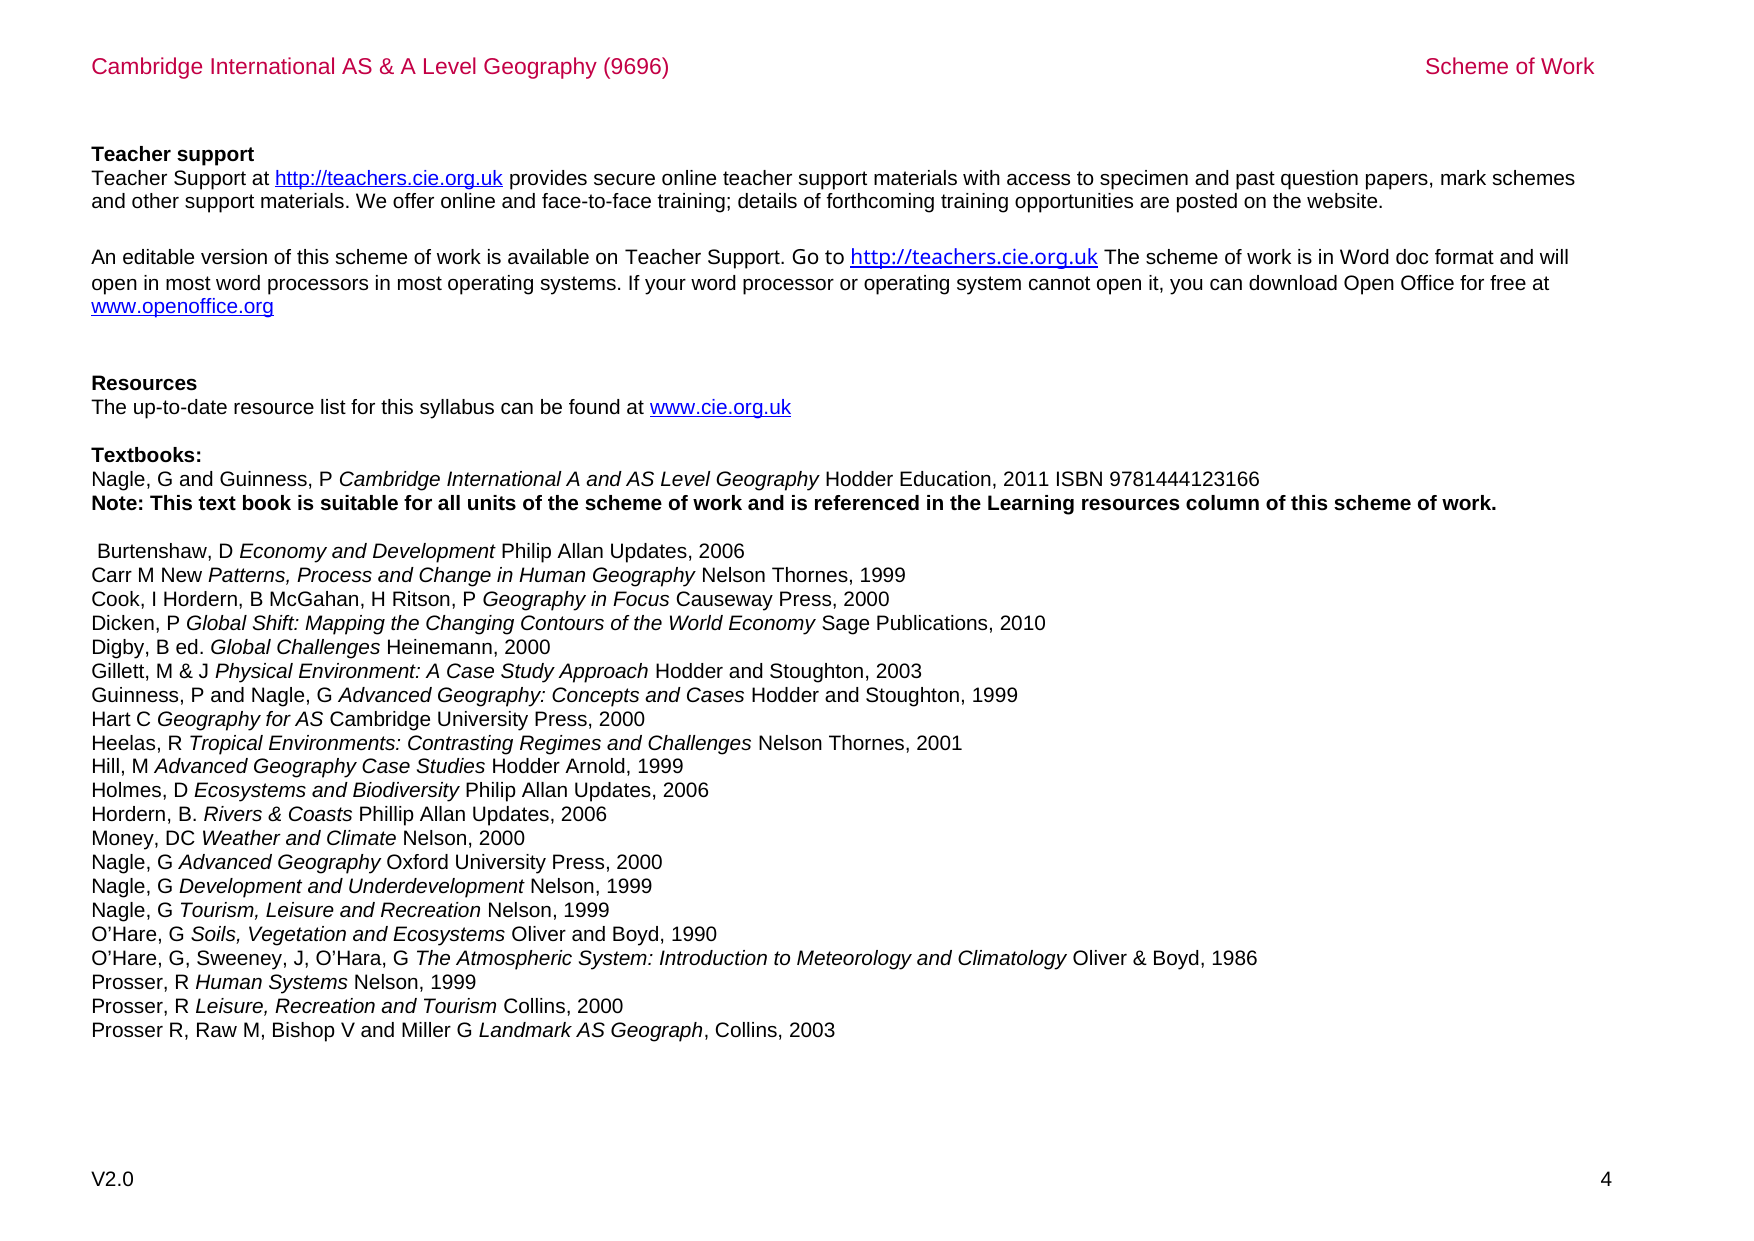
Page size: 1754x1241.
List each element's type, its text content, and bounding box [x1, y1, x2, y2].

text Burtenshaw, D Economy and Development Philip Allan Updates, 2006 [91, 539, 1604, 563]
text Gillett, M & J Physical Environment: A Case Study Approach Hodder and , 2003 [91, 658, 1599, 682]
text Nagle, G and Guinness, P A and AS Level Geography Hodder Education, 2011 ISBN 9781444123166 [91, 467, 1599, 491]
text Note: This text book is suitable for all units of the scheme of work and is referenced in the Learning resources column of this scheme of work. [91, 491, 1599, 515]
text Hordern, B. Rivers & Coasts Phillip Allan Updates, 2006 [91, 802, 1599, 826]
text O’Hare, G, Sweeney, J, O’Hara, G The Atmospheric System: Introduction to Meteorology and Climatology Oliver & Boyd, 1986 [91, 946, 1599, 970]
text Guinness, P and Nagle, G Advanced Geography: Concepts and Cases Hodder and , 1999 [91, 682, 1599, 706]
text Nagle, G Development and Underdevelopment Nelson, 1999 [91, 874, 1599, 898]
text Prosser, R Human Systems Nelson, 1999 [91, 970, 1599, 994]
text Hart C Geography for AS Press, 2000 [91, 706, 1604, 730]
text An editable version of this scheme of work is available on Teacher Support. Go to http://teachers.cie.org.uk The scheme of work is in Word doc format and will open in most word processors in most operating systems. If your word processor or operating system cannot open it, you can download Open Office for free at www.openoffice.org [91, 242, 1604, 318]
text Money, DC Weather and Climate Nelson, 2000 [91, 826, 1599, 850]
text Carr M New Patterns, Process and Change in Human Geography Nelson Thornes, 1999 [91, 563, 1604, 587]
text Heelas, R Tropical Environments: Contrasting Regimes and Challenges Nelson Thornes, 2001 [91, 730, 1599, 754]
text Nagle, G Advanced Press, 2000 [91, 850, 1599, 874]
text The up-to-date resource list for this syllabus can be found at www.cie.org.uk [91, 395, 1599, 419]
text Textbooks: [91, 443, 1599, 467]
text Prosser R, Raw M, Bishop V and Miller G Landmark AS Geograph, Collins, 2003 [91, 1018, 1604, 1042]
text O’Hare, G Soils, Vegetation and Ecosystems Oliver and Boyd, 1990 [91, 922, 1599, 946]
text Teacher Support at http://teachers.cie.org.uk provides secure online teacher support materials with access to specimen and past question papers, mark schemes and other support materials. We offer online and face-to-face training; details of forthcoming training opportunities are posted on the website. [91, 165, 1604, 213]
text Hill, M Advanced Geography Case Studies Hodder Arnold, 1999 [91, 754, 1599, 778]
text Digby, B ed. Global Challenges Heinemann, 2000 [91, 634, 1599, 658]
text Prosser, R Leisure, Recreation and Tourism Collins, 2000 [91, 994, 1599, 1018]
text Holmes, D Ecosystems and Biodiversity Philip Allan Updates, 2006 [91, 778, 1604, 802]
text Resources [91, 371, 1599, 395]
text Teacher support [91, 141, 1599, 165]
text Cook, I Hordern, B McGahan, H Ritson, P Geography in Focus Causeway Press, 2000 [91, 587, 1599, 611]
text Dicken, P Global Shift: Mapping the Changing Contours of the World Economy Sage Publications, 2010 [91, 611, 1599, 634]
text Nagle, G Tourism, Leisure and Recreation Nelson, 1999 [91, 898, 1599, 922]
